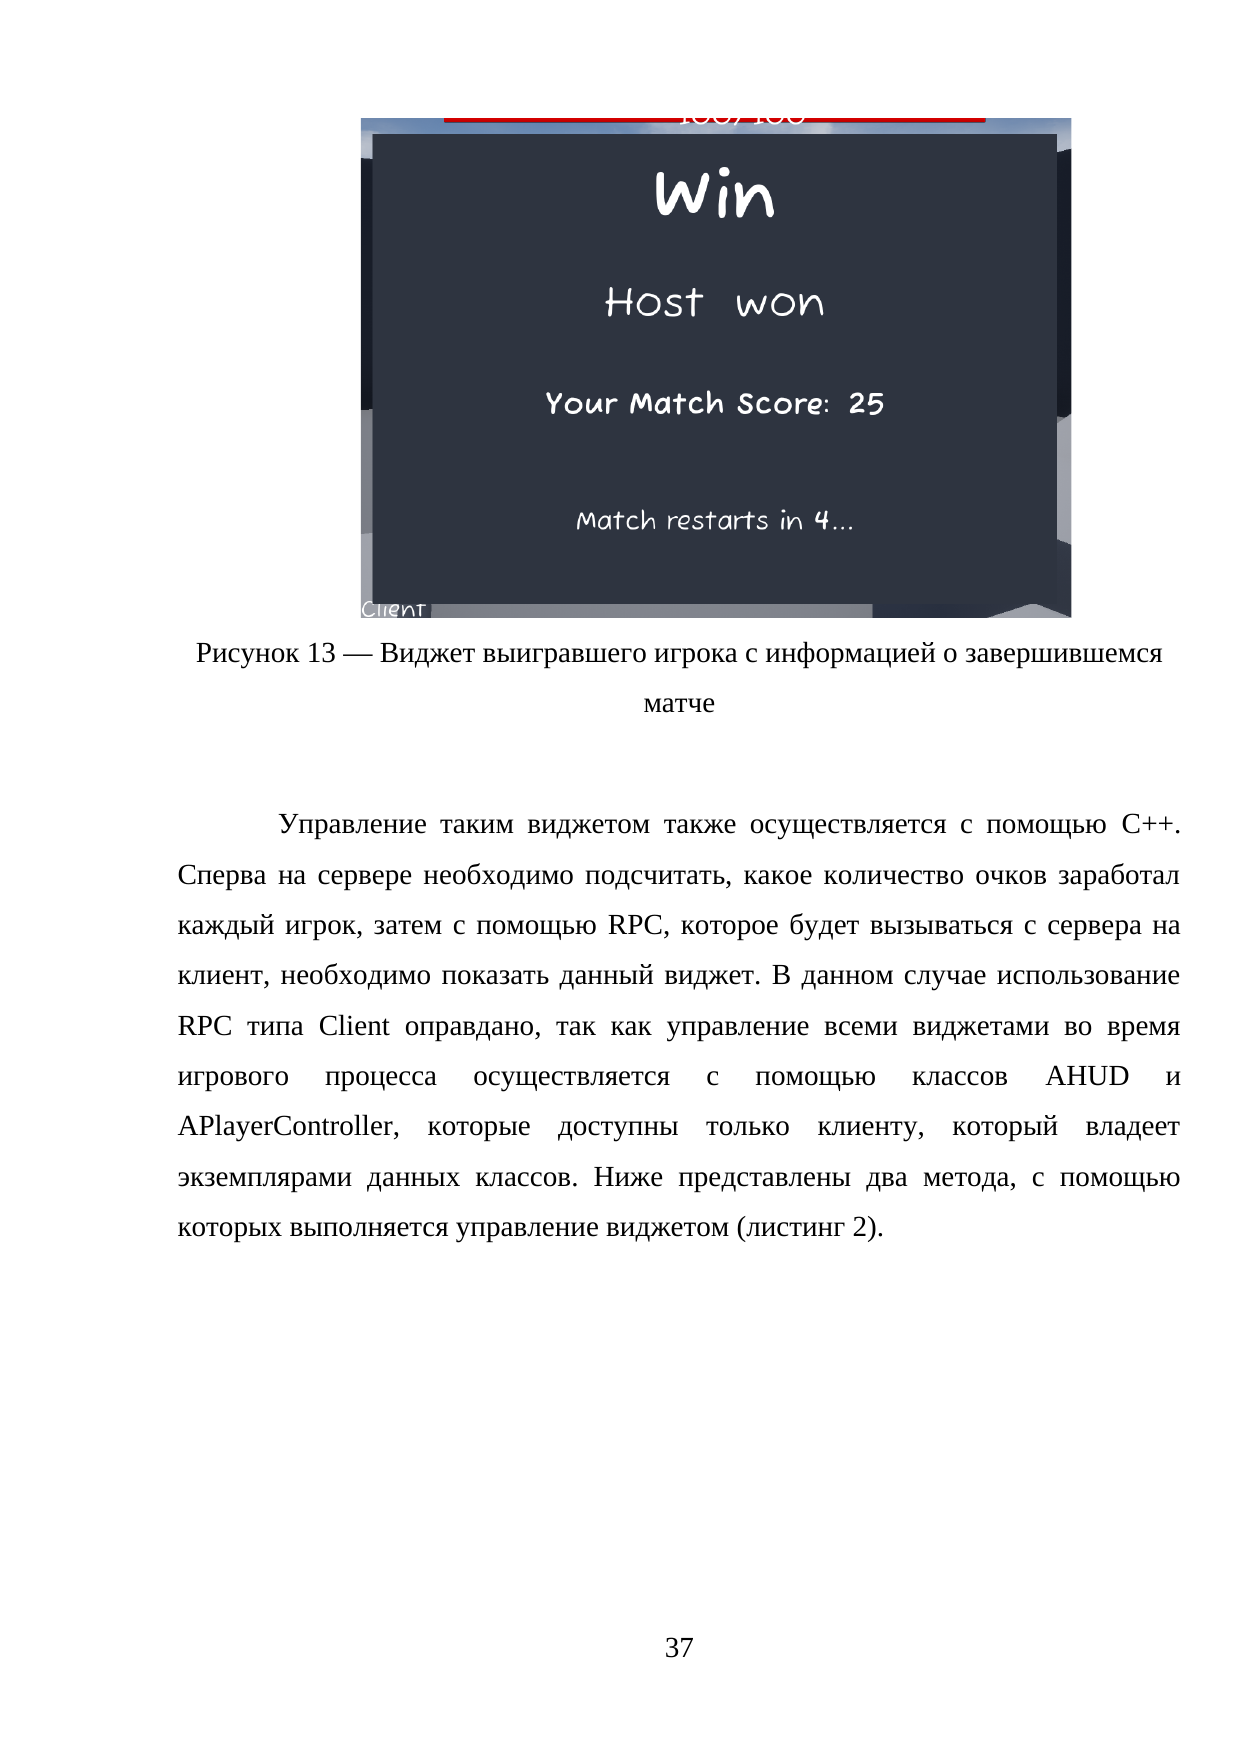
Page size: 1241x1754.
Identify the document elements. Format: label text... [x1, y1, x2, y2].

picture [360, 118, 1072, 618]
text Управление таким виджетом также осуществляется с помощью C++. Сперва на сервере необходимо подсчитать, какое количество очков заработал каждый игрок, затем с помощью RPC, которое будет вызываться с сервера на клиент, необходимо показать данный виджет. В данном случае использование RPC типа Client оправдано, так как управление всеми виджетами во время игрового процесса осуществляется с помощью классов AHUD и APlayerController, которые доступны только клиенту, который владеет экземплярами данных классов. Ниже представлены два метода, с помощью которых выполняется управление виджетом (листинг 2). [177, 806, 1181, 1242]
